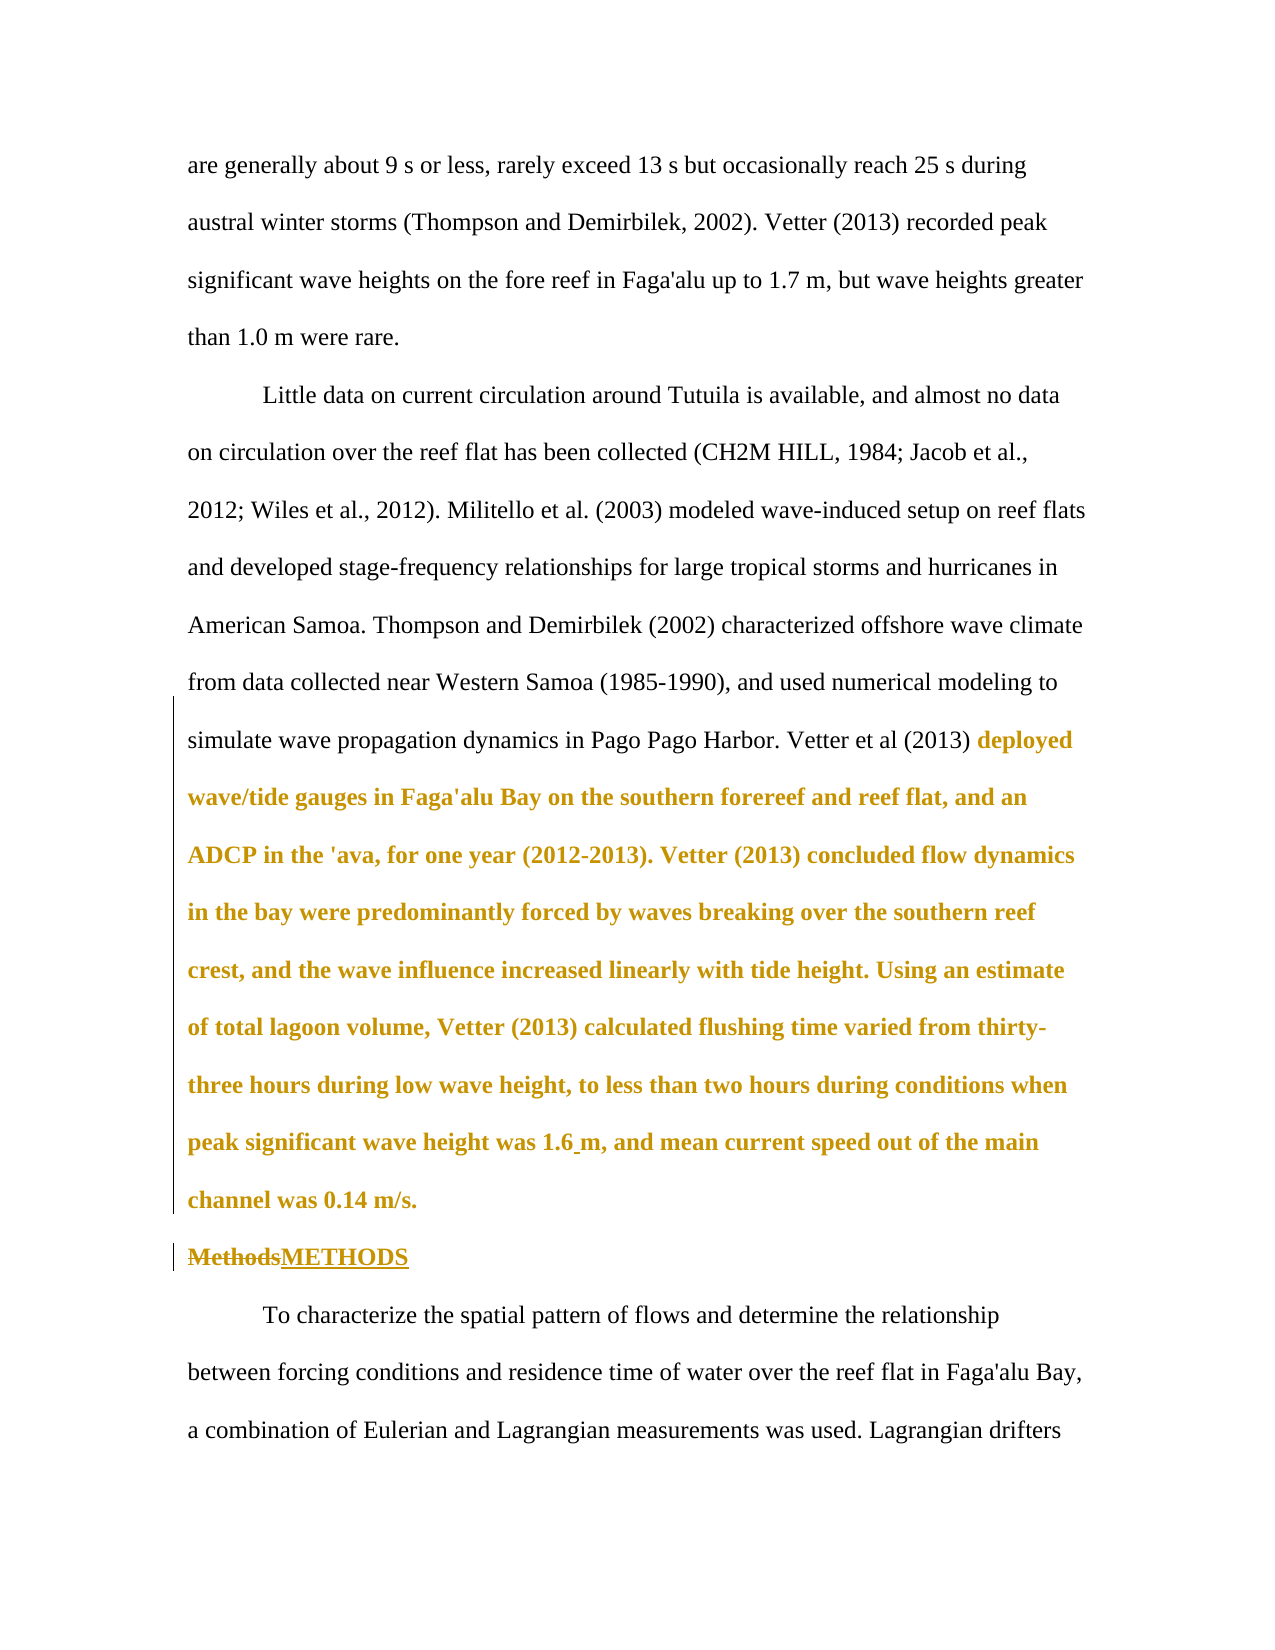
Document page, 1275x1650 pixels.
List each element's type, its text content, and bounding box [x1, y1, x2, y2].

text Little data on current circulation around Tutuila is available, and almost no data on circulation over the reef flat has been collected (CH2M HILL, 1984; Jacob et al., 2012; Wiles et al., 2012). Militello et al. (2003) modeled wave-induced setup on reef flats and developed stage-frequency relationships for large tropical storms and hurricanes in American Samoa. Thompson and Demirbilek (2002) characterized offshore wave climate from data collected near Western Samoa (1985-1990), and used numerical modeling to simulate wave propagation dynamics in Pago Pago Harbor. Vetter et al (2013) deployed wave/tide gauges in Faga'alu Bay on the southern forereef and reef flat, and an ADCP in the 'ava, for one year (2012-2013). Vetter (2013) concluded flow dynamics in the bay were predominantly forced by waves breaking over the southern reef crest, and the wave influence increased linearly with tide height. Using an estimate of total lagoon volume, Vetter (2013) calculated flushing time varied from thirty-three hours during low wave height, to less than two hours during conditions when peak significant wave height was 1.6m, and mean current speed out of the main channel was 0.14 m/s. [187, 380, 1087, 1214]
